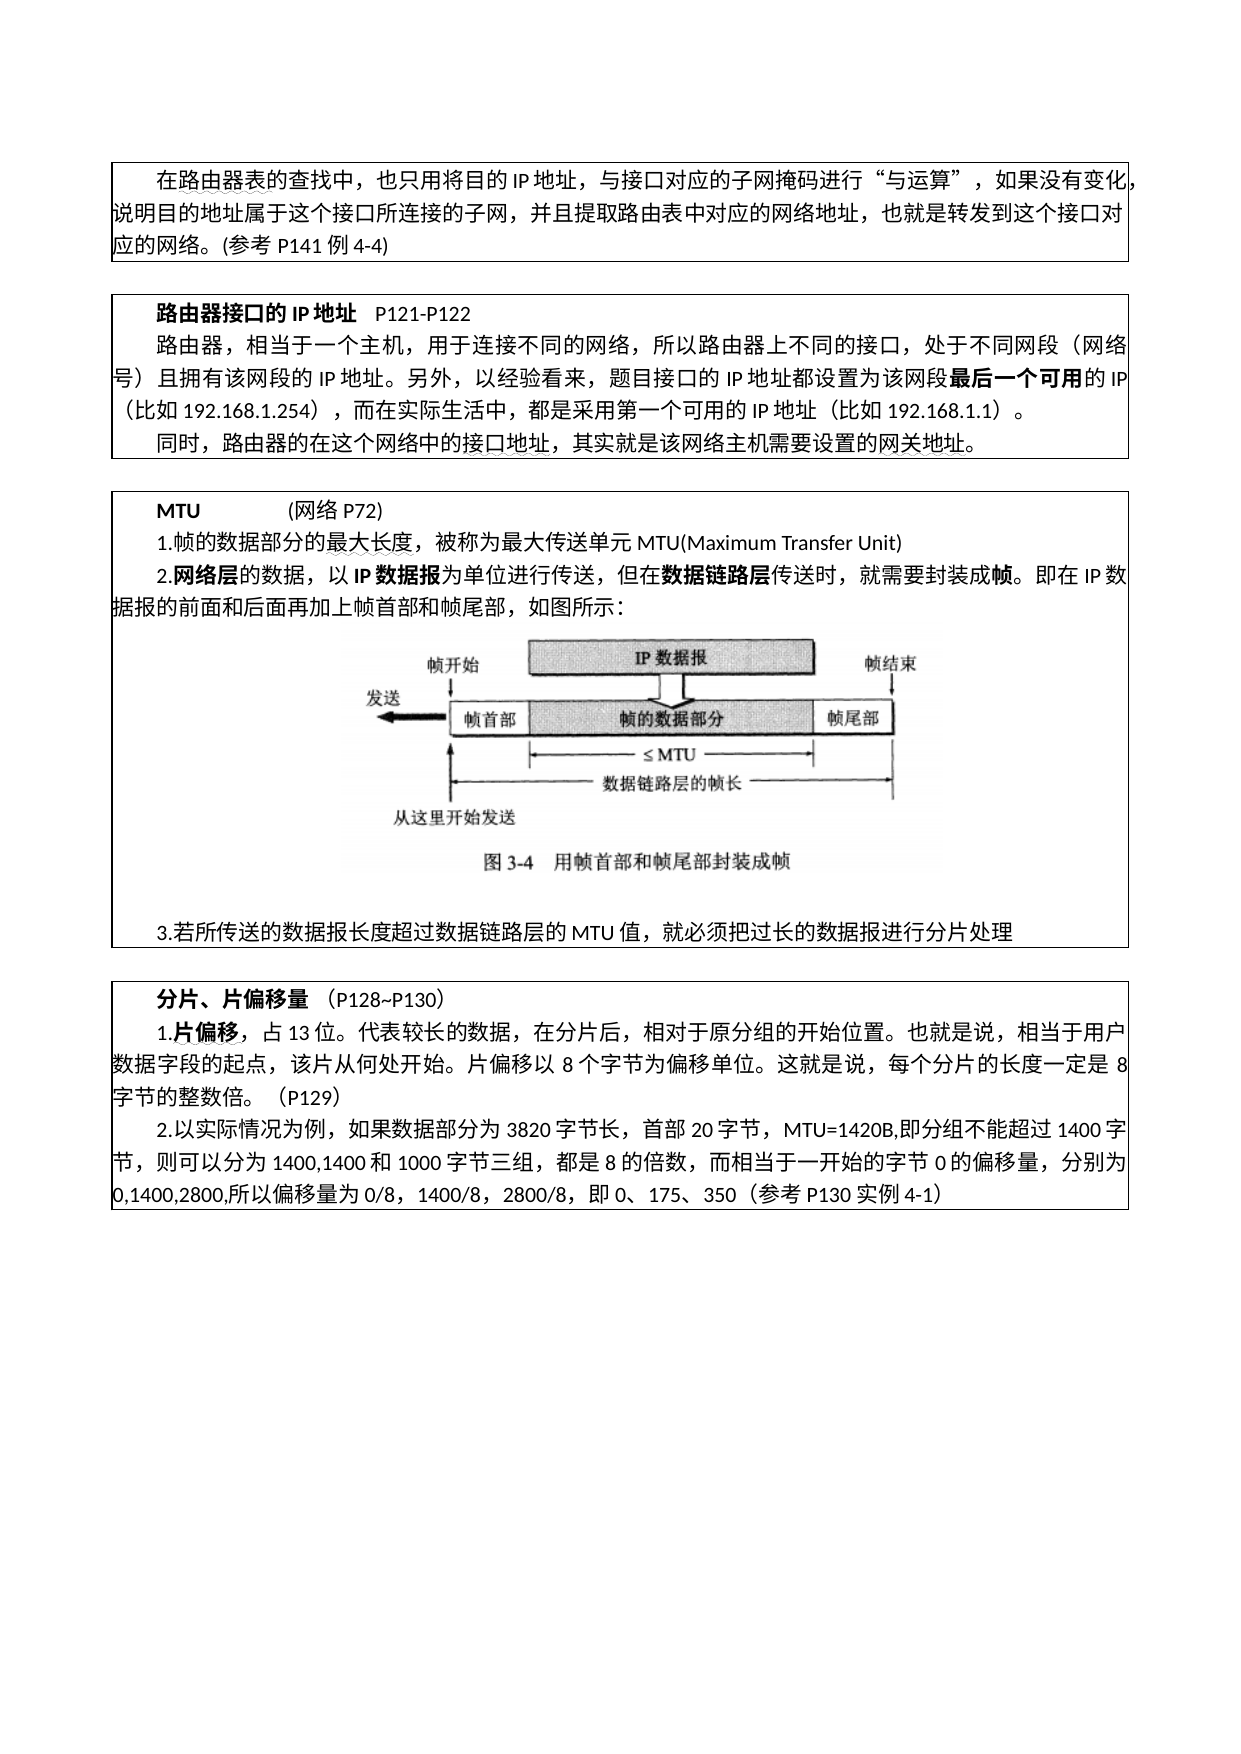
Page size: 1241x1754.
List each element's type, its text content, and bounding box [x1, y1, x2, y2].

text 路由器接口的IP地址 P121-P122 [113, 295, 1128, 328]
text 1.帧的数据部分的最大长度，被称为最大传送单元MTU(Maximum Transfer Unit) [113, 525, 1128, 557]
text 3.若所传送的数据报长度超过数据链路层的MTU值，就必须把过长的数据报进行分片处理 [113, 914, 1128, 947]
text MTU (网络 P72) [113, 492, 1128, 525]
text 2.网络层的数据，以IP数据报为单位进行传送，但在数据链路层传送时，就需要封装成帧。即在IP数据报的前面和后面再加上帧首部和帧尾部，如图所示： [113, 557, 1128, 622]
text 2.以实际情况为例，如果数据部分为3820字节长，首部20字节，MTU=1420B,即分组不能超过1400字节，则可以分为1400,1400和1000字节三组，都是8的倍数，而相当于一开始的字节0的偏移量，分别为0,1400,2800,所以偏移量为0/8，1400/8，2800/8，即0、175、350（参考P130 实例4-1） [113, 1111, 1128, 1209]
text 路由器，相当于一个主机，用于连接不同的网络，所以路由器上不同的接口，处于不同网段（网络号）且拥有该网段的IP地址。另外，以经验看来，题目接口的IP地址都设置为该网段最后一个可用的IP（比如192.168.1.254），而在实际生活中，都是采用第一个可用的IP地址（比如192.168.1.1）。 [113, 328, 1128, 424]
text 分片、片偏移量 （P128~P130） [113, 982, 1128, 1014]
text 1.片偏移，占13位。代表较长的数据，在分片后，相对于原分组的开始位置。也就是说，相当于用户数据字段的起点，该片从何处开始。片偏移以8个字节为偏移单位。这就是说，每个分片的长度一定是8字节的整数倍。（P129） [113, 1014, 1128, 1111]
text 同时，路由器的在这个网络中的接口地址，其实就是该网络主机需要设置的网关地址。 [113, 424, 1128, 458]
text 在路由器表的查找中，也只用将目的IP地址，与接口对应的子网掩码进行“与运算”，如果没有变化，说明目的地址属于这个接口所连接的子网，并且提取路由表中对应的网络地址，也就是转发到这个接口对应的网络。(参考 P141 例4-4) [113, 163, 1128, 261]
picture [341, 622, 943, 875]
